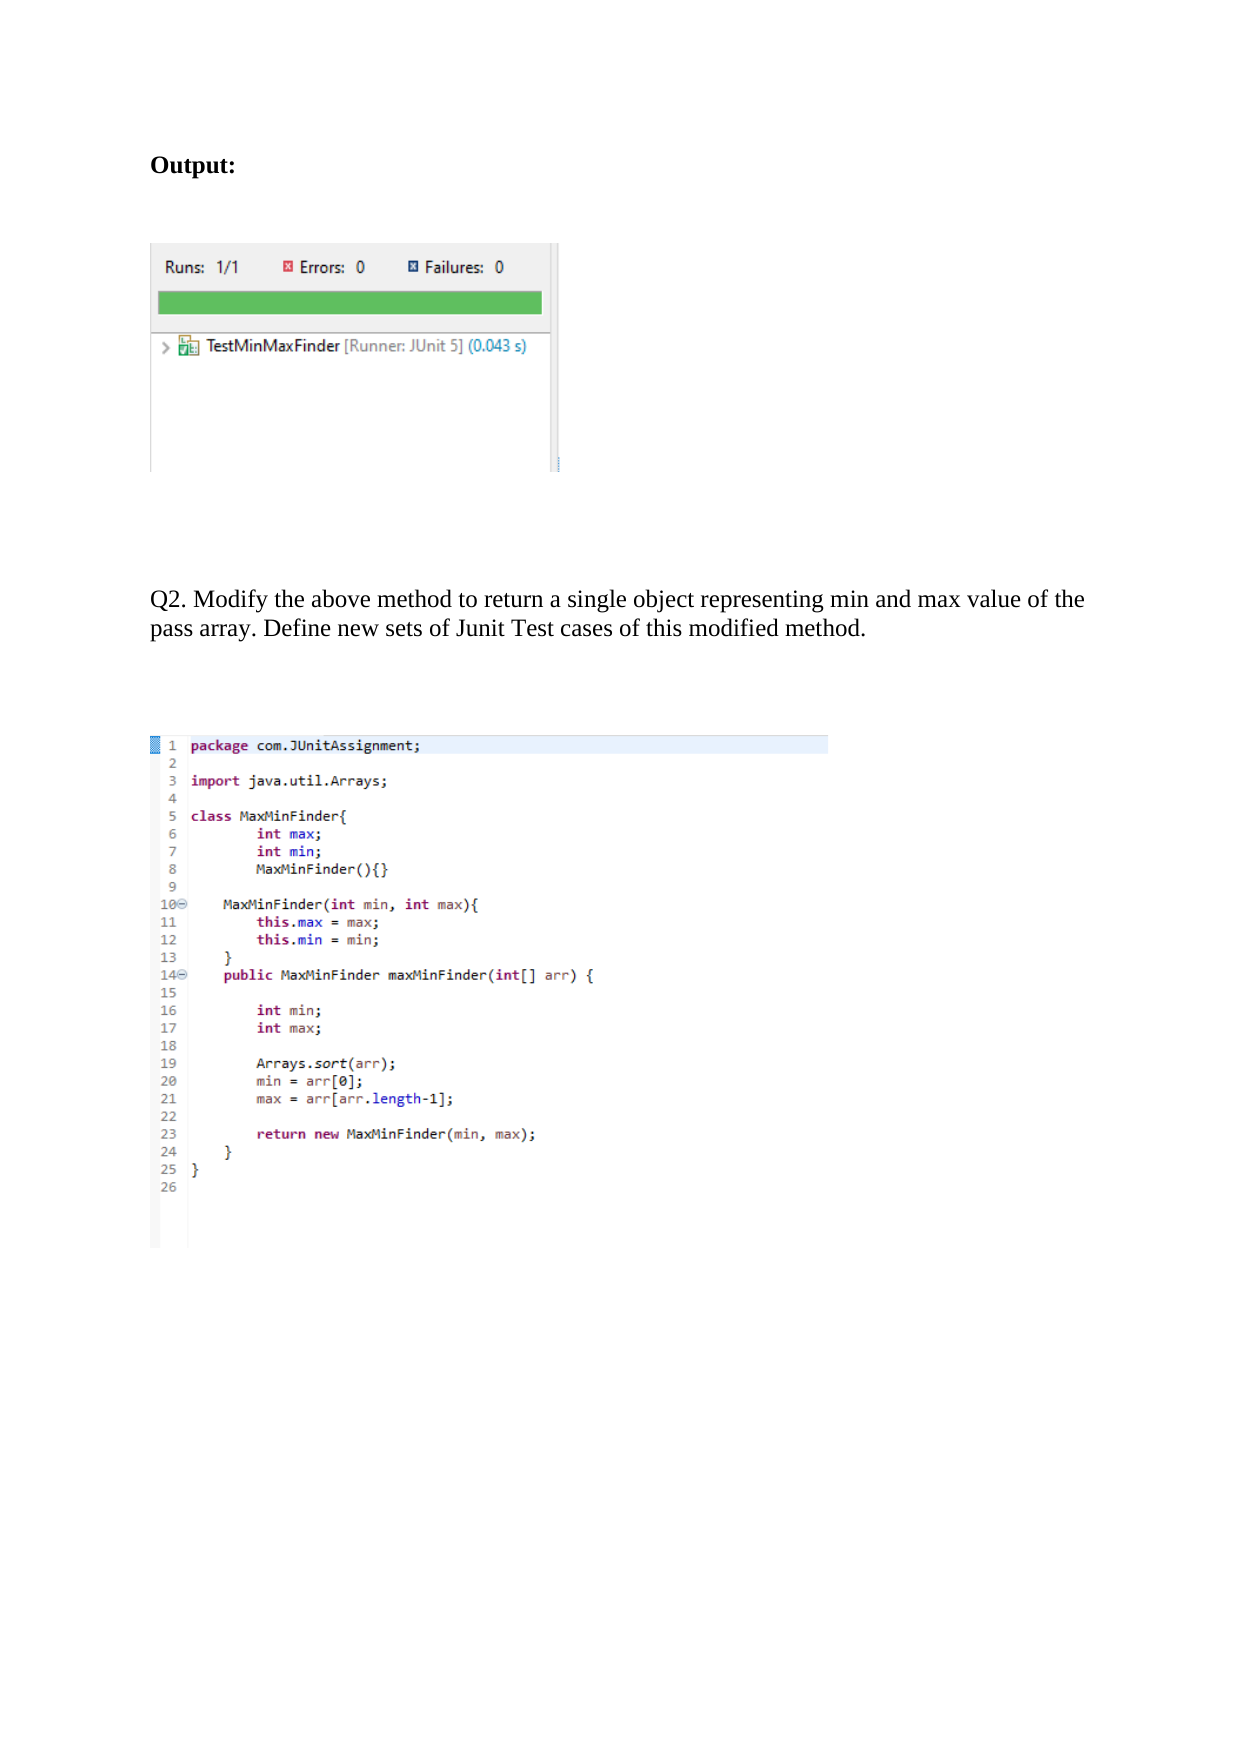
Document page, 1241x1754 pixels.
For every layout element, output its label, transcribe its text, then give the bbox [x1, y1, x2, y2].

text Output: [150, 150, 1090, 179]
picture [150, 243, 560, 472]
text Q2. Modify the above method to return a single object representing min and max value of the pass array. Define new sets of Junit Test cases of this modified method. [150, 584, 1090, 642]
picture [150, 735, 829, 1248]
